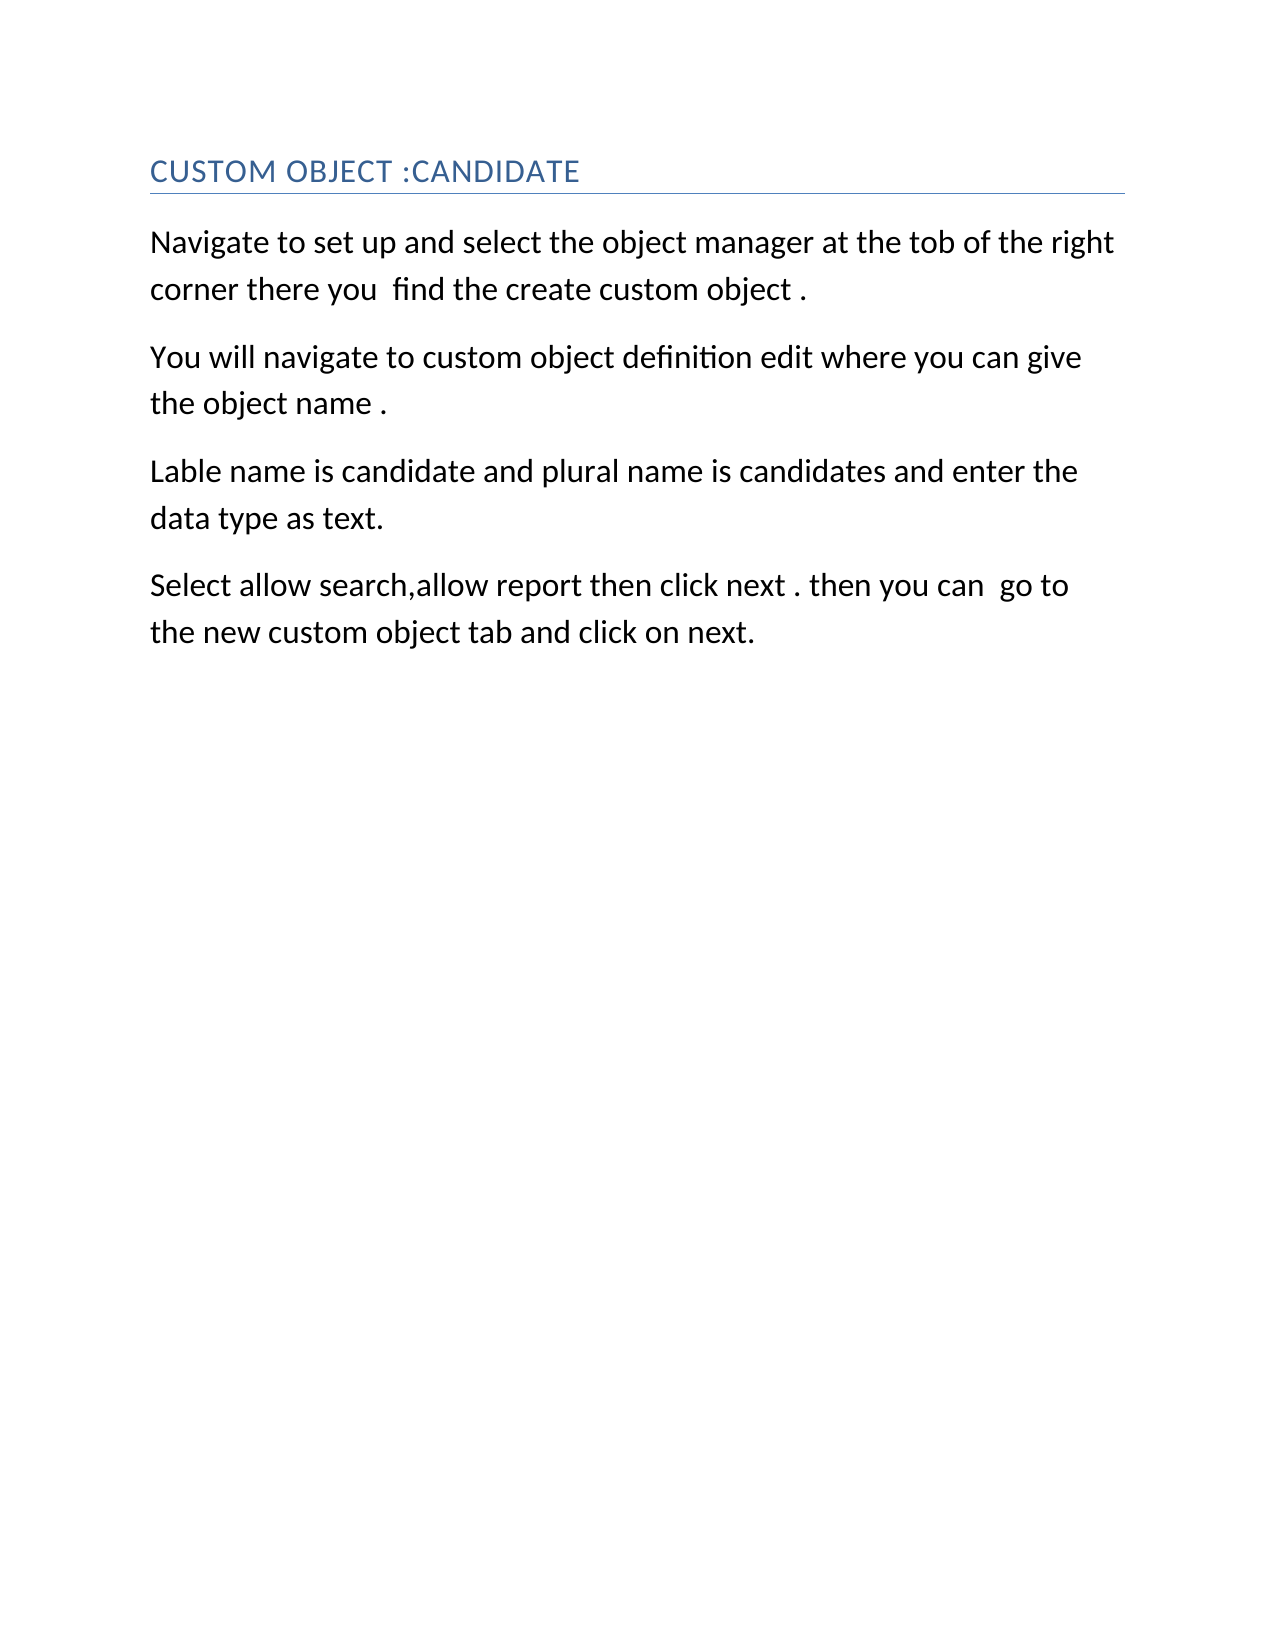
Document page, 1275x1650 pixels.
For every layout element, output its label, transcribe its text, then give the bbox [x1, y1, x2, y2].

text Lable name is candidate and plural name is candidates and enter the data type as text. [150, 450, 1125, 537]
text Select allow search,allow report then click next . then you can go to the new custom object tab and click on next. [150, 564, 1125, 652]
subtitle custom object :candidate [150, 150, 1125, 193]
text You will navigate to custom object definition edit where you can give the object name . [150, 336, 1125, 423]
text Navigate to set up and select the object manager at the tob of the right corner there you find the create custom object . [150, 221, 1125, 309]
